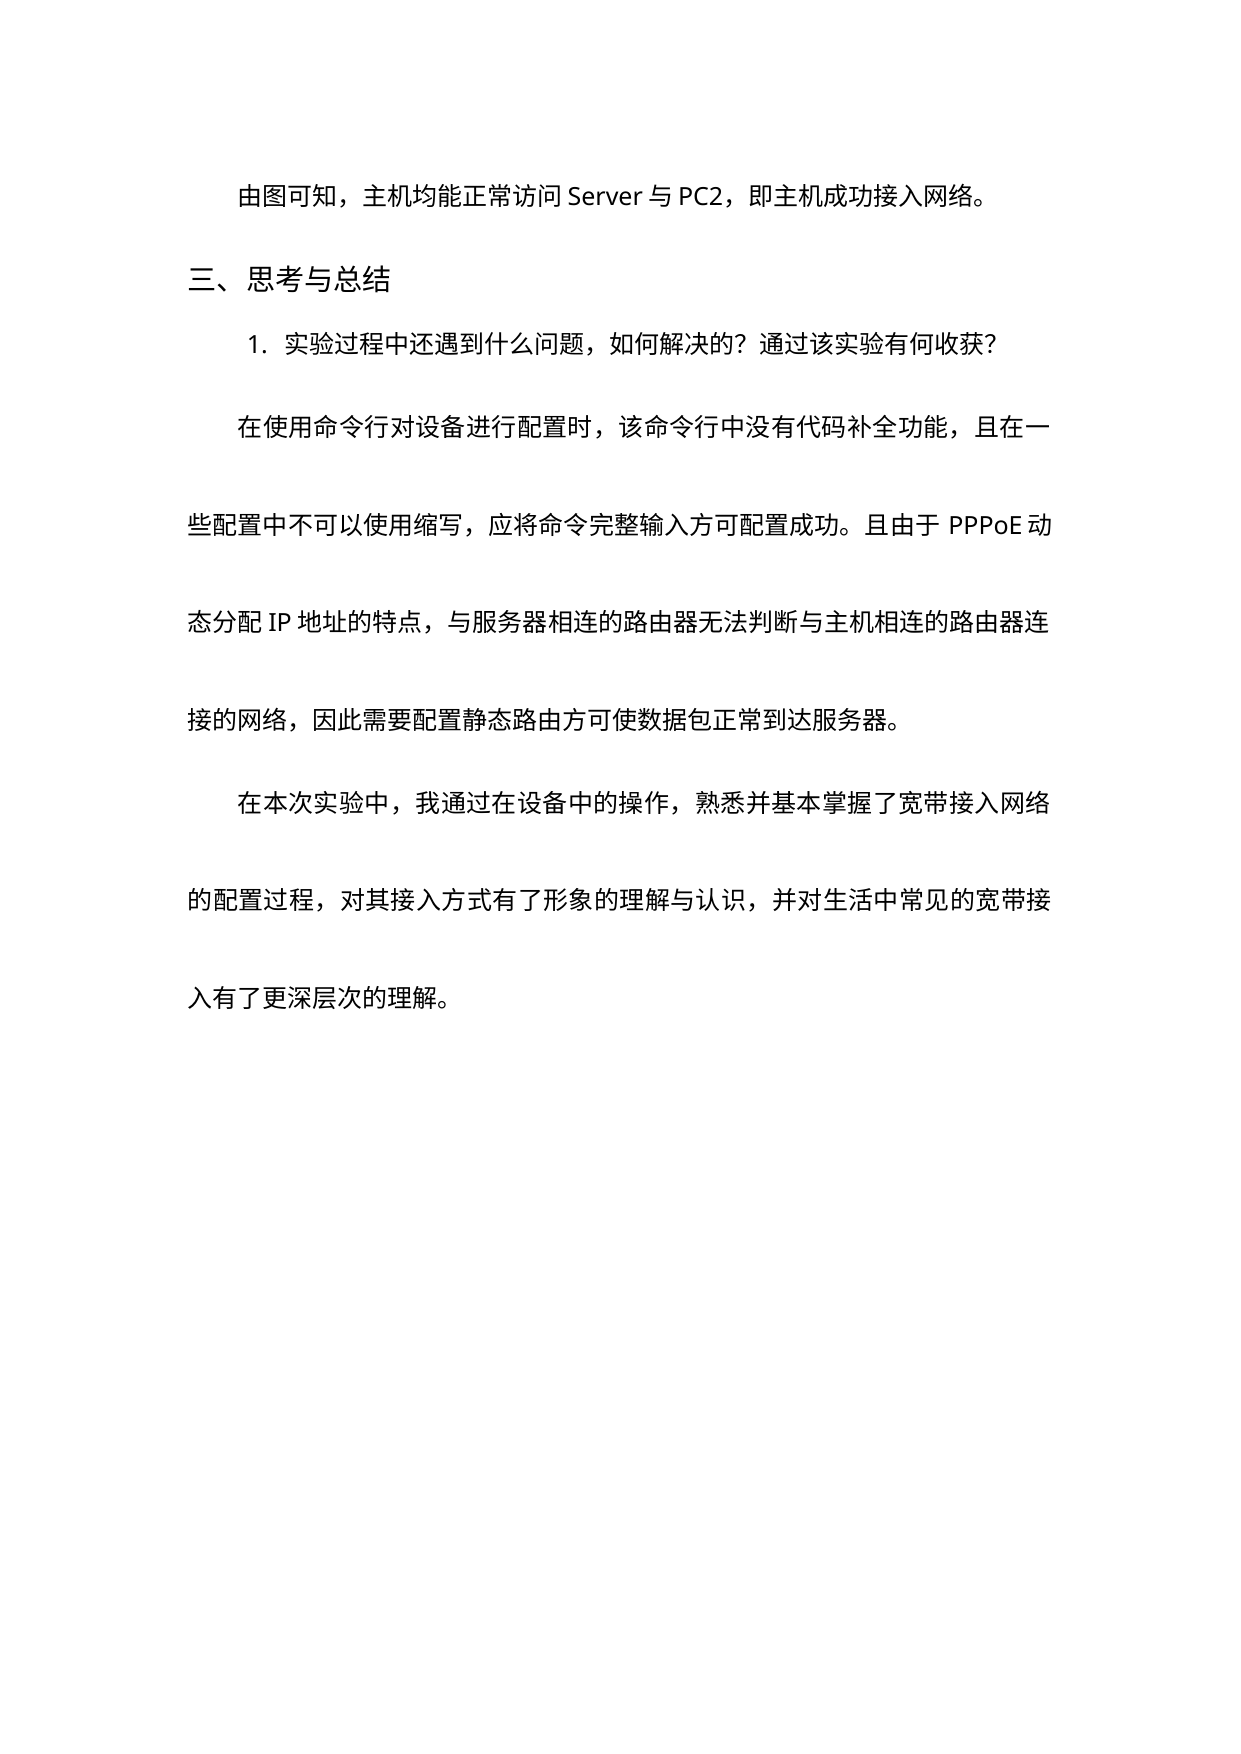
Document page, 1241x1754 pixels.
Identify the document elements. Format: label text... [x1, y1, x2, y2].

list 在使用命令行对设备进行配置时，该命令行中没有代码补全功能，且在一些配置中不可以使用缩写，应将命令完整输入方可配置成功。且由于PPPoE动态分配IP地址的特点，与服务器相连的路由器无法判断与主机相连的路由器连接的网络，因此需要配置静态路由方可使数据包正常到达服务器。 [187, 393, 1053, 751]
list 由图可知，主机均能正常访问Server与PC2，即主机成功接入网络。 [187, 162, 1053, 227]
list 实验过程中还遇到什么问题，如何解决的？通过该实验有何收获？ [247, 310, 1053, 375]
list 在本次实验中，我通过在设备中的操作，熟悉并基本掌握了宽带接入网络的配置过程，对其接入方式有了形象的理解与认识，并对生活中常见的宽带接入有了更深层次的理解。 [187, 769, 1053, 1029]
subtitle 三、思考与总结 [187, 245, 1053, 310]
